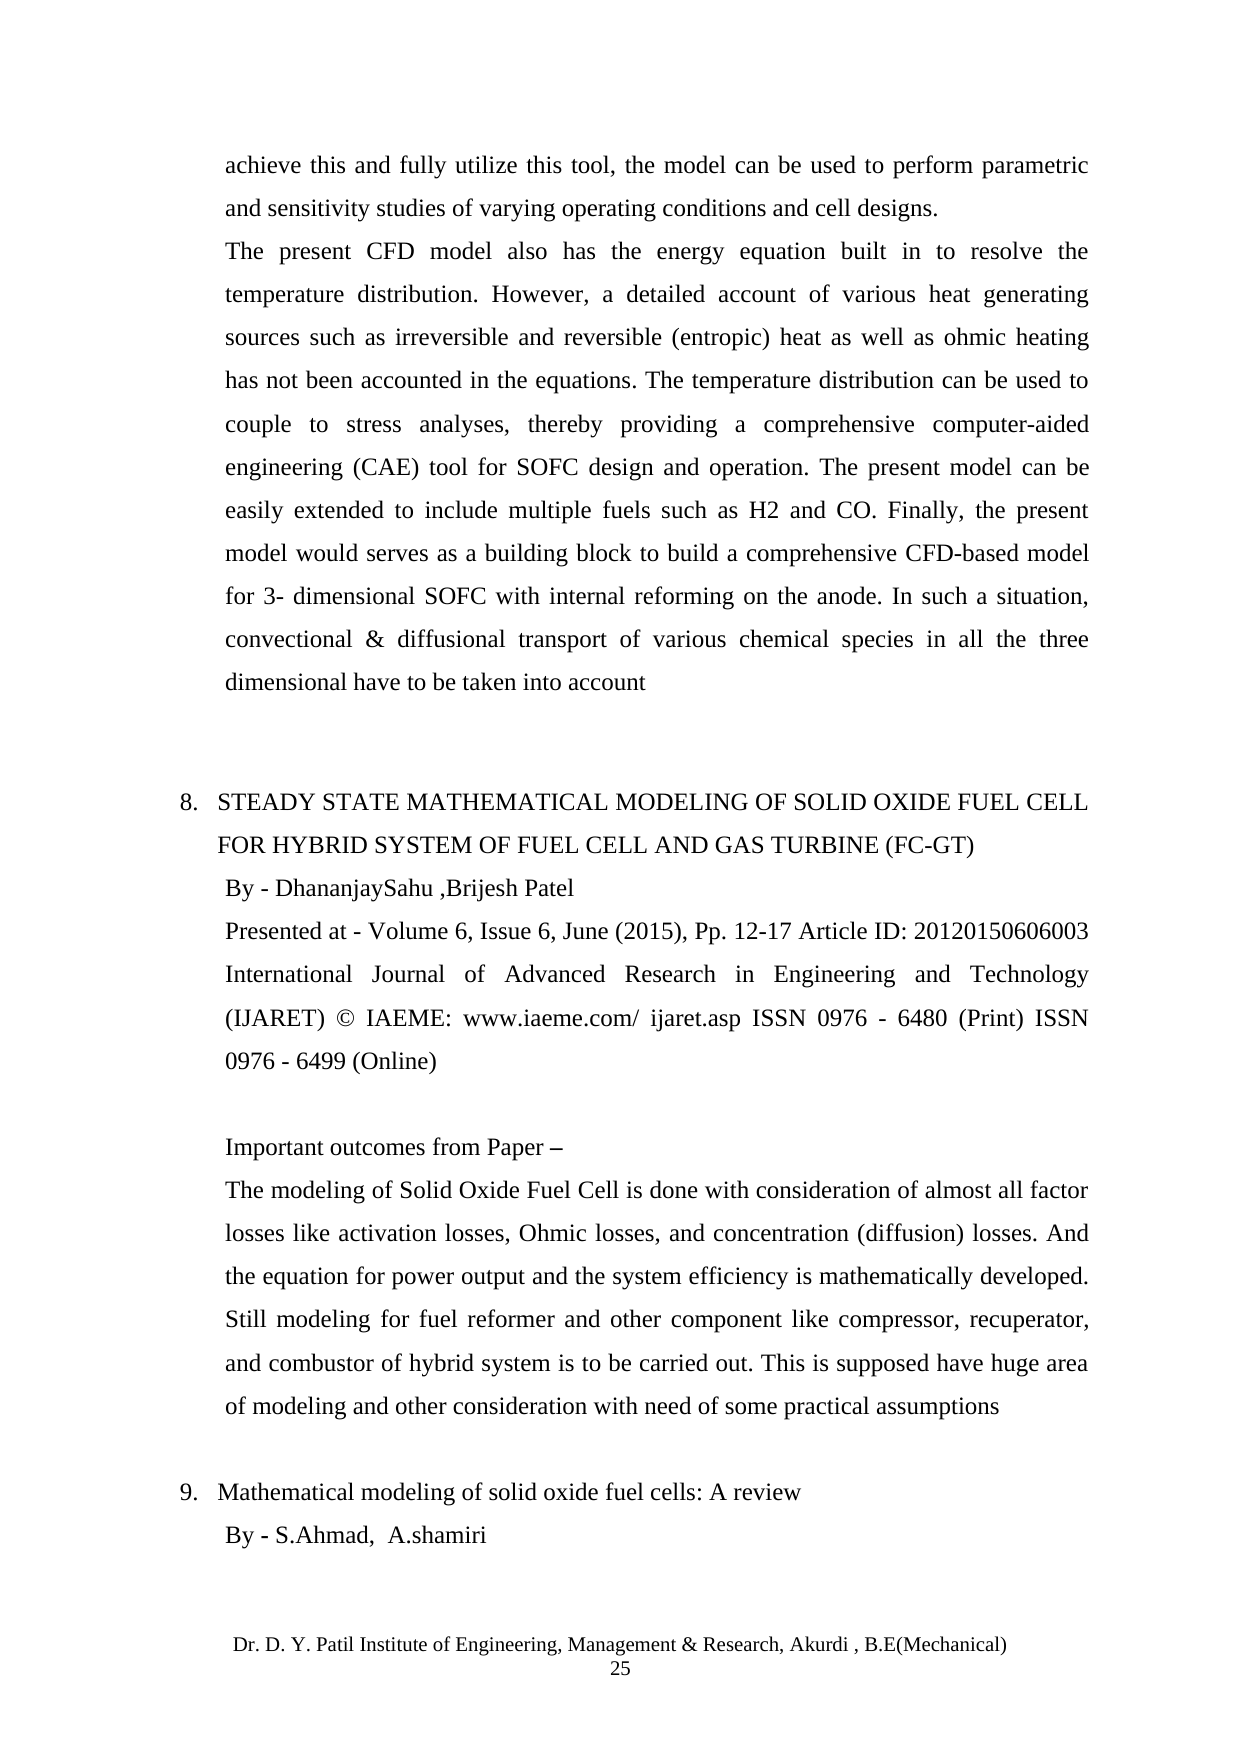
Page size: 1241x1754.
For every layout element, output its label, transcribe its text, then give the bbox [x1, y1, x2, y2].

list The present CFD model also has the energy equation built in to resolve the temperature distribution. However, a detailed account of various heat generating sources such as irreversible and reversible (entropic) heat as well as ohmic heating has not been accounted in the equations. The temperature distribution can be used to couple to stress analyses, thereby providing a comprehensive computer-aided engineering (CAE) tool for SOFC design and operation. The present model can be easily extended to include multiple fuels such as H2 and CO. Finally, the present model would serves as a building block to build a comprehensive CFD-based model for 3- dimensional SOFC with internal reforming on the anode. In such a situation, convectional & diffusional transport of various chemical species in all the three dimensional have to be taken into account [225, 236, 1090, 696]
list Presented at - Volume 6, Issue 6, June (2015), Pp. 12-17 Article ID: 20120150606003 International Journal of Advanced Research in Engineering and Technology (IJARET) © IAEME: www.iaeme.com/ ijaret.asp ISSN 0976 - 6480 (Print) ISSN 0976 - 6499 (Online) [225, 916, 1090, 1074]
list Mathematical modeling of solid oxide fuel cells: A review [179, 1477, 1090, 1506]
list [225, 150, 1090, 222]
list By - S.Ahmad, A.shamiri [225, 1520, 1090, 1549]
list By - DhananjaySahu ,Brijesh Patel [225, 873, 1090, 902]
list STEADY STATE MATHEMATICAL MODELING OF SOLID OXIDE FUEL CELL FOR HYBRID SYSTEM OF FUEL CELL AND GAS TURBINE (FC-GT) [179, 787, 1090, 859]
list Important outcomes from Paper – [225, 1132, 1090, 1161]
list The modeling of Solid Oxide Fuel Cell is done with consideration of almost all factor losses like activation losses, Ohmic losses, and concentration (diffusion) losses. And the equation for power output and the system efficiency is mathematically developed. Still modeling for fuel reformer and other component like compressor, recuperator, and combustor of hybrid system is to be carried out. This is supposed have huge area of modeling and other consideration with need of some practical assumptions [225, 1175, 1090, 1419]
